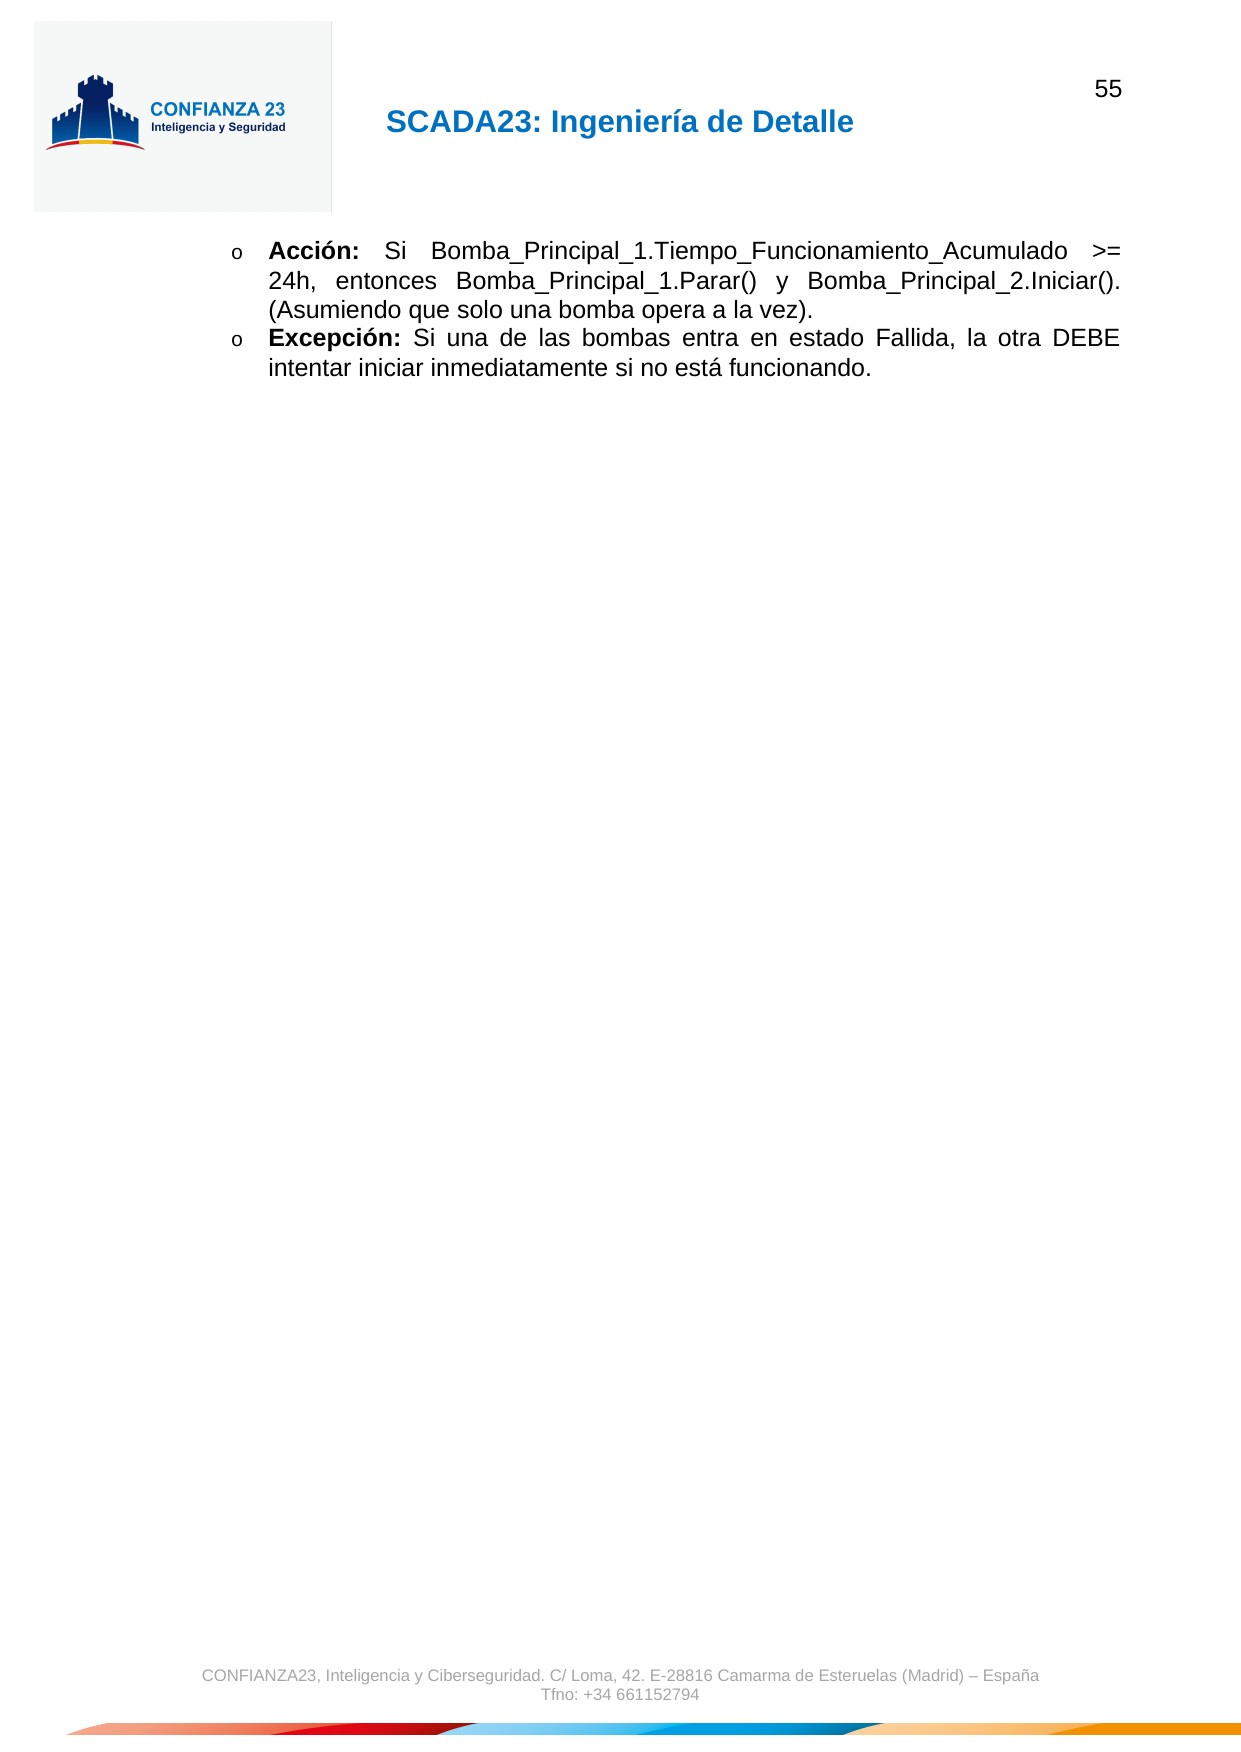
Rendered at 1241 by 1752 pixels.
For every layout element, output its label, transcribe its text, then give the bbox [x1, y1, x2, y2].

list Acción: Si Bomba_Principal_1.Tiempo_Funcionamiento_Acumulado >= 24h, entonces Bomba_Principal_1.Parar() y Bomba_Principal_2.Iniciar(). (Asumiendo que solo una bomba opera a la vez). [231, 236, 1122, 323]
picture [847, 1723, 1241, 1735]
picture [0, 1723, 669, 1735]
list Excepción: Si una de las bombas entra en estado Fallida, la otra DEBE intentar iniciar inmediatamente si no está funcionando. [231, 323, 1122, 382]
picture [33, 21, 368, 212]
